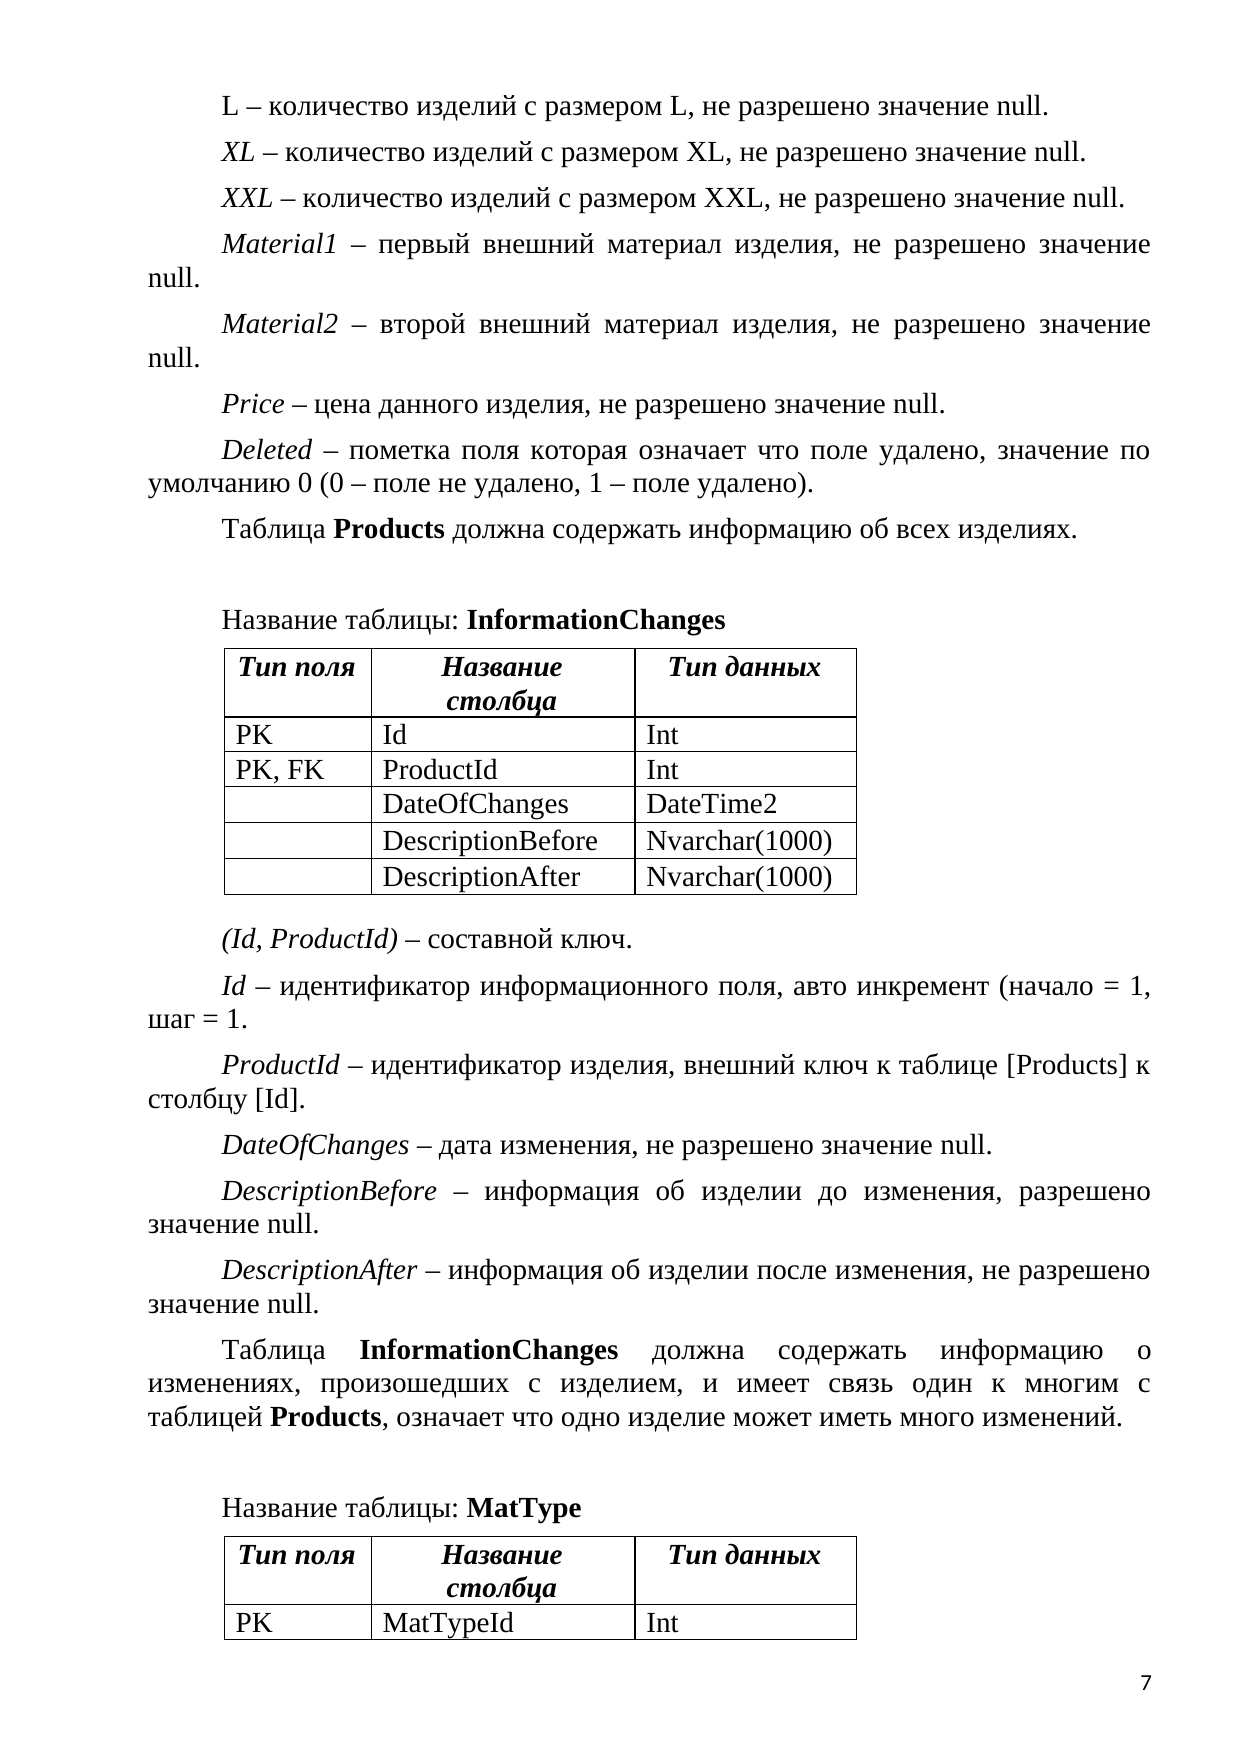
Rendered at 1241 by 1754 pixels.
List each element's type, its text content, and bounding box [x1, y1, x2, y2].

text XL – количество изделий с размером XL, не разрешено значение null. [148, 134, 1152, 168]
table_header Тип поля [225, 1537, 371, 1604]
text DateOfChanges – дата изменения, не разрешено значение null. [148, 1127, 1152, 1160]
text ProductId – идентификатор изделия, внешний ключ к таблице [Products] к столбцу [Id]. [148, 1047, 1152, 1114]
table_cell Nvarchar(1000) [636, 859, 856, 894]
table_cell Nvarchar(1000) [636, 823, 856, 858]
table_cell ProductId [372, 752, 634, 786]
table_cell PK, FK [225, 752, 371, 786]
table_cell MatTypeId [372, 1605, 634, 1638]
table_header Тип поля [225, 649, 371, 716]
table_cell Int [636, 1605, 856, 1638]
table_header Название столбца [372, 1537, 634, 1604]
text L – количество изделий с размером L, не разрешено значение null. [148, 88, 1152, 122]
table_cell Id [372, 718, 634, 751]
table_cell PK [225, 1605, 371, 1638]
text Таблица Products должна содержать информацию об всех изделиях. [148, 511, 1152, 545]
table_cell DescriptionAfter [372, 859, 634, 894]
table_cell [225, 859, 371, 894]
text Material2 – второй внешний материал изделия, не разрешено значение null. [148, 306, 1152, 373]
table_cell DescriptionBefore [372, 823, 634, 858]
text Название таблицы: MatType [148, 1490, 1152, 1523]
table_cell Int [636, 752, 856, 786]
text Price – цена данного изделия, не разрешено значение null. [148, 386, 1152, 419]
text DescriptionAfter – информация об изделии после изменения, не разрешено значение null. [148, 1252, 1152, 1319]
table_header Тип данных [636, 649, 856, 716]
table_header Название столбца [372, 649, 634, 716]
table_cell Int [636, 718, 856, 751]
table_cell [225, 787, 371, 822]
text Название таблицы: InformationChanges [148, 602, 1152, 636]
table_cell PK [225, 718, 371, 751]
text DescriptionBefore – информация об изделии до изменения, разрешено значение null. [148, 1173, 1152, 1240]
text Material1 – первый внешний материал изделия, не разрешено значение null. [148, 227, 1152, 294]
table_cell DateOfChanges [372, 787, 634, 822]
table_cell [225, 823, 371, 858]
text (Id, ProductId) – составной ключ. [148, 922, 1152, 955]
text Deleted – пометка поля которая означает что поле удалено, значение по умолчанию 0 (0 – поле не удалено, 1 – поле удалено). [148, 432, 1152, 499]
text XXL – количество изделий с размером XXL, не разрешено значение null. [148, 181, 1152, 214]
table_cell DateTime2 [636, 787, 856, 822]
table_header Тип данных [636, 1537, 856, 1604]
text Id – идентификатор информационного поля, авто инкремент (начало = 1, шаг = 1. [148, 968, 1152, 1035]
text Таблица InformationChanges должна содержать информацию о изменениях, произошедших с изделием, и имеет связь один к многим с таблицей Products, означает что одно изделие может иметь много изменений. [148, 1332, 1152, 1433]
